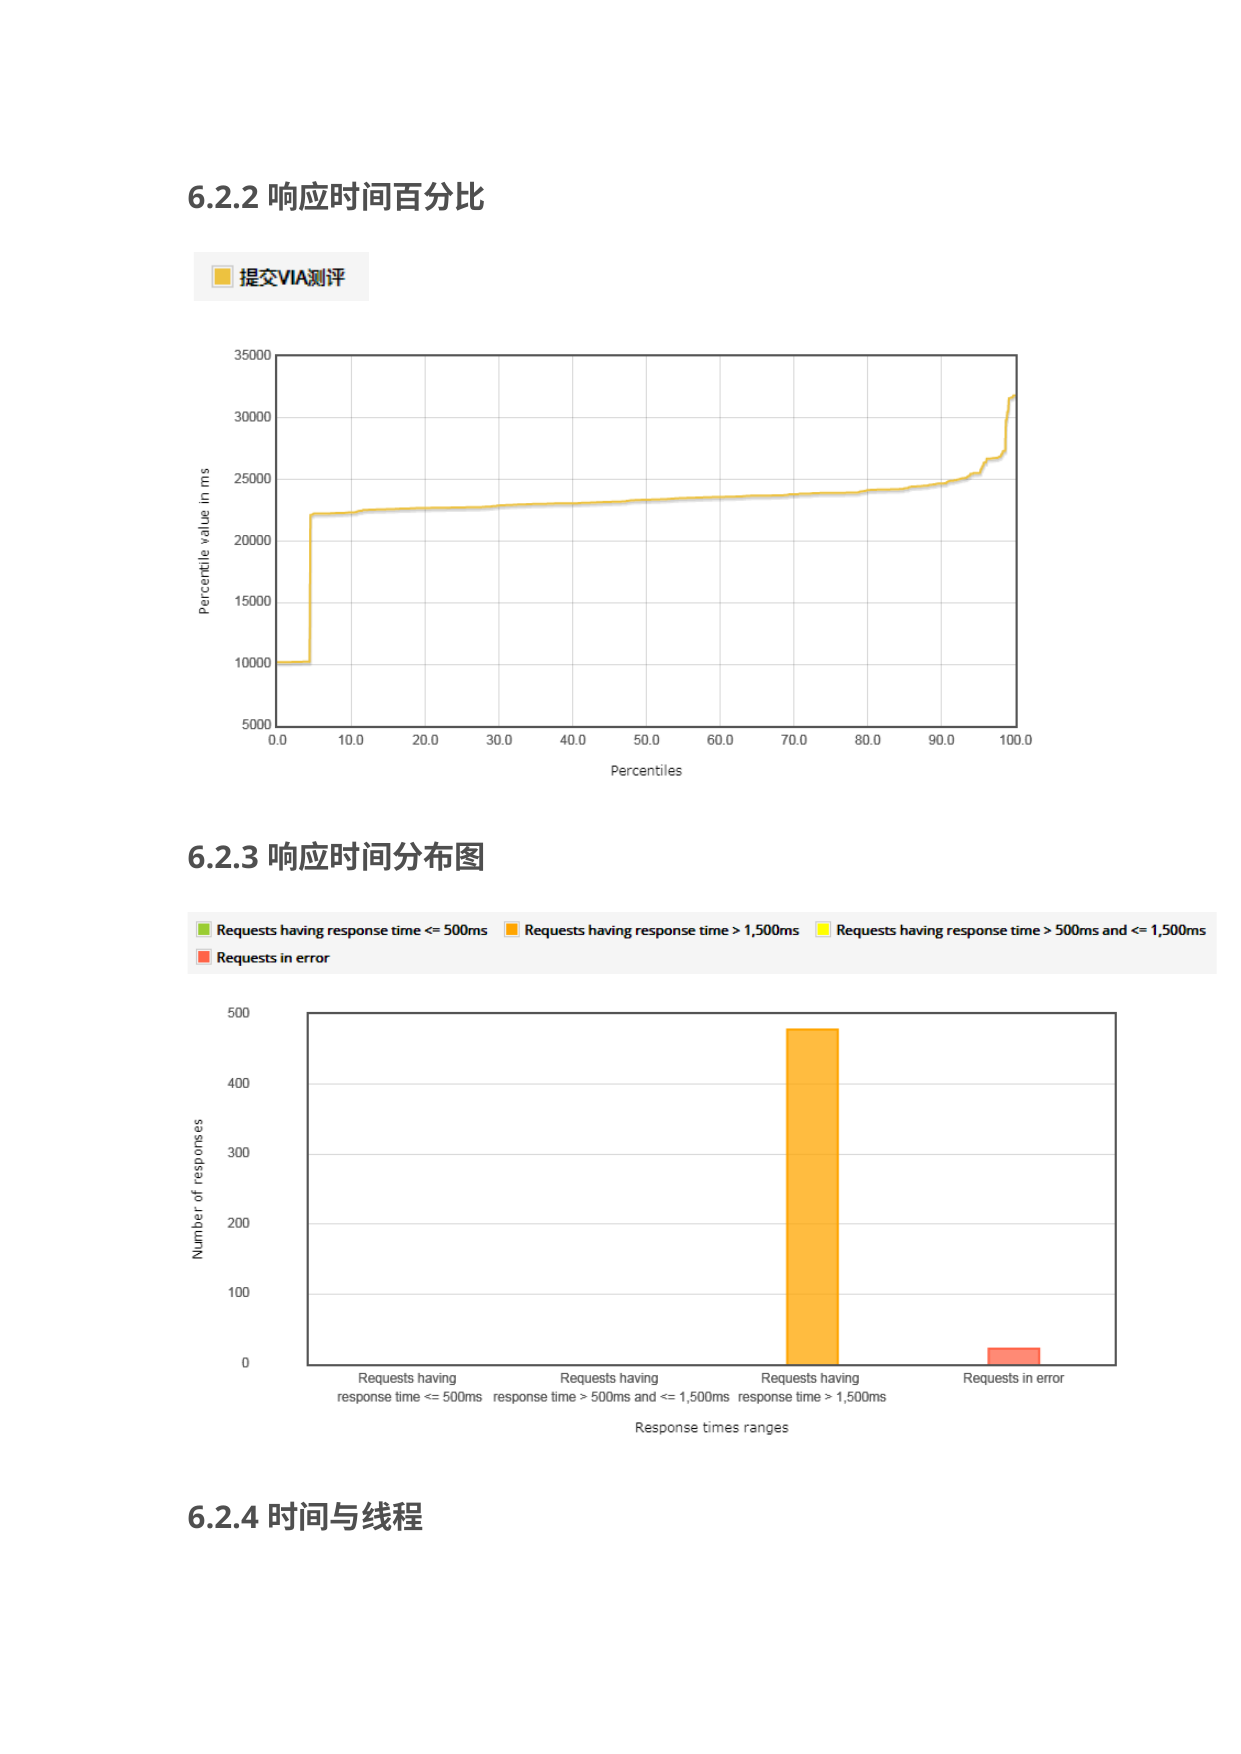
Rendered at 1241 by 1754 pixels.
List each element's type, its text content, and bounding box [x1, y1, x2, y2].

text 6.2.4 时间与线程 [187, 1482, 1053, 1547]
picture [187, 912, 1217, 974]
text 6.2.2 响应时间百分比 [187, 162, 1053, 227]
text 6.2.3 响应时间分布图 [187, 822, 1053, 887]
picture [187, 1002, 1129, 1450]
picture [193, 252, 369, 301]
picture [187, 342, 1053, 791]
